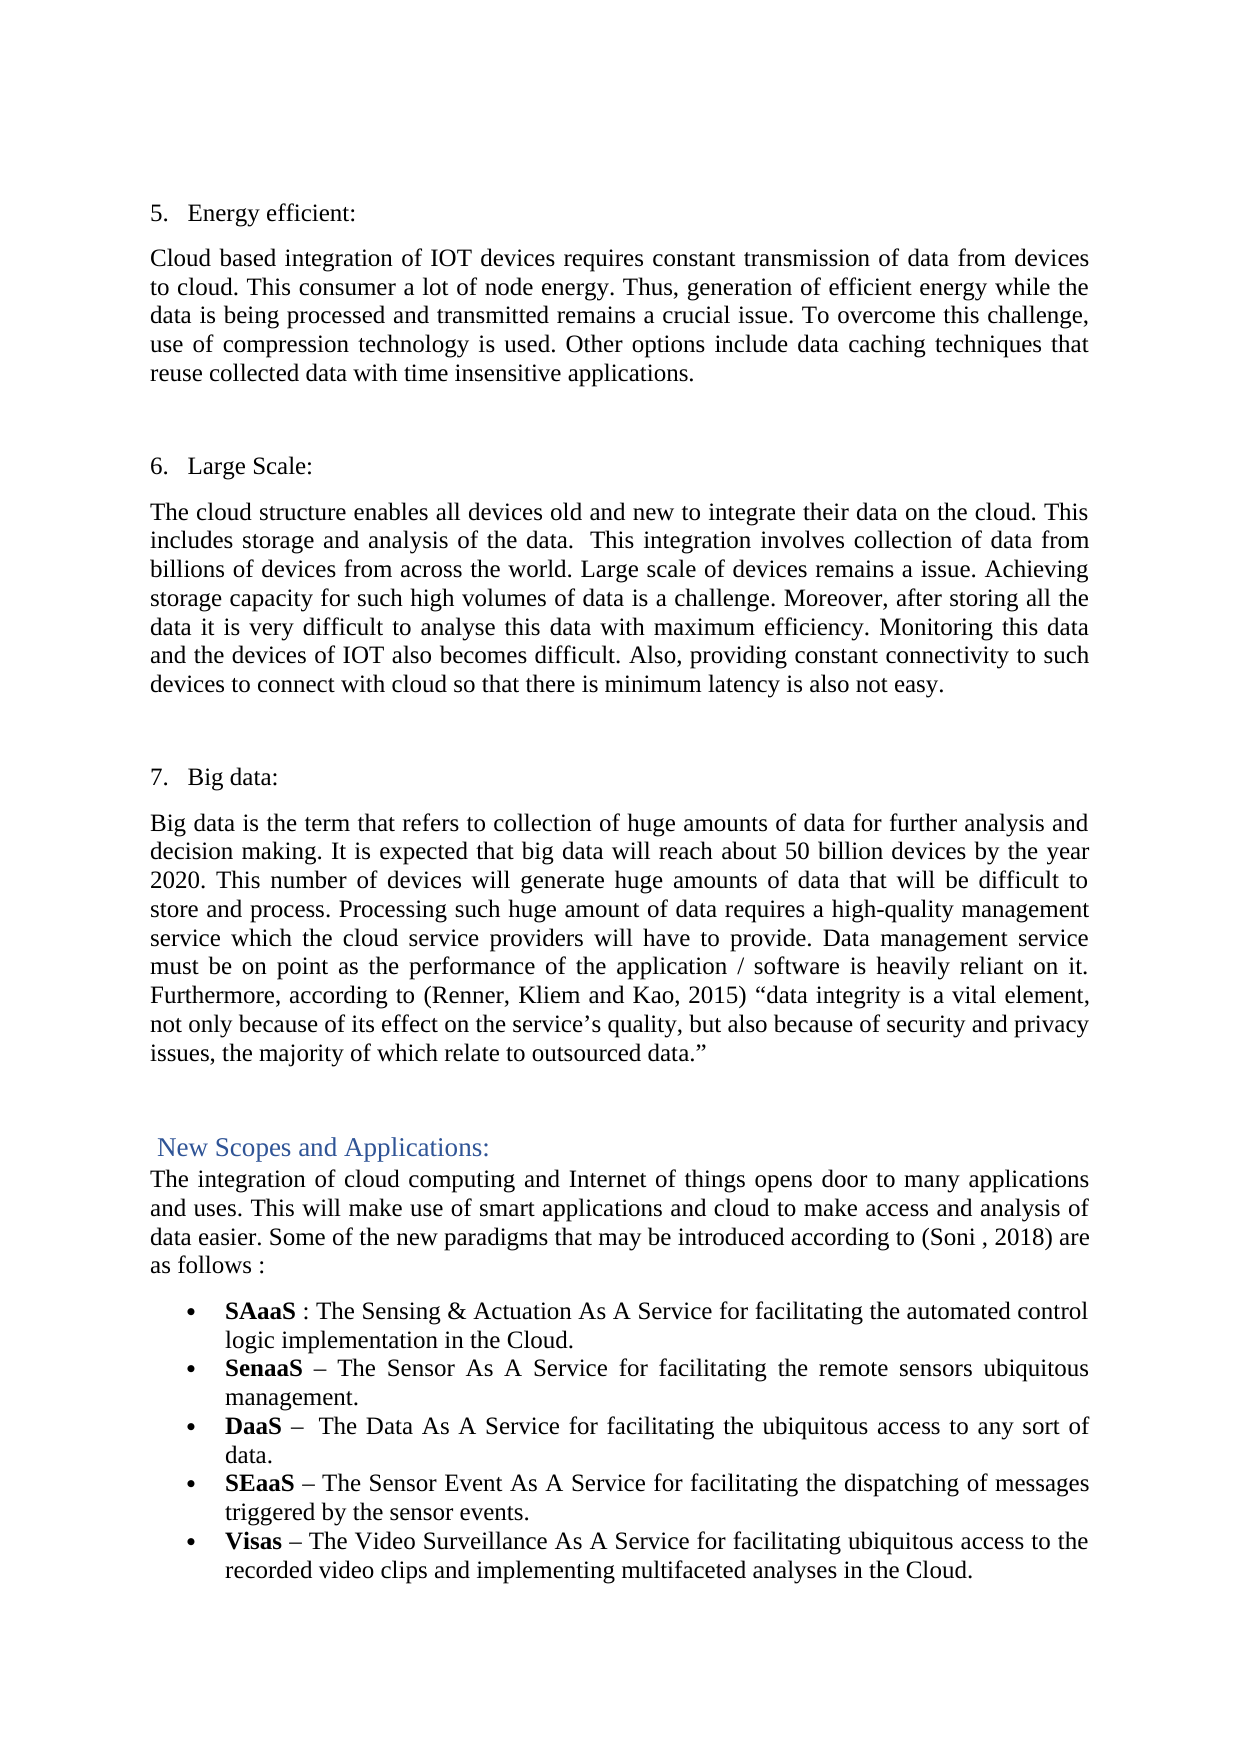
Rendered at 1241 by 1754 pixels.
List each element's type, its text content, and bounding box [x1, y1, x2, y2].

list Large Scale: [150, 451, 1090, 480]
list SenaaS – The Sensor As A Service for facilitating the remote sensors ubiquitous management. [187, 1353, 1090, 1411]
list DaaS – The Data As A Service for facilitating the ubiquitous access to any sort of data. [187, 1411, 1090, 1468]
text The cloud structure enables all devices old and new to integrate their data on the cloud. This includes storage and analysis of the data. This integration involves collection of data from billions of devices from across the world. Large scale of devices remains a issue. Achieving storage capacity for such high volumes of data is a challenge. Moreover, after storing all the data it is very difficult to analyse this data with maximum efficiency. Monitoring this data and the devices of IOT also becomes difficult. Also, providing constant connectivity to such devices to connect with cloud so that there is minimum latency is also not easy. [150, 497, 1090, 698]
subtitle New Scopes and Applications: [150, 1131, 1090, 1162]
text Big data is the term that refers to collection of huge amounts of data for further analysis and decision making. It is expected that big data will reach about 50 billion devices by the year 2020. This number of devices will generate huge amounts of data that will be difficult to store and process. Processing such huge amount of data requires a high-quality management service which the cloud service providers will have to provide. Data management service must be on point as the performance of the application / software is heavily reliant on it. Furthermore, according to (Renner, Kliem and Kao, 2015) “data integrity is a vital element, not only because of its effect on the service’s quality, but also because of security and privacy issues, the majority of which relate to outsourced data.” [150, 808, 1090, 1066]
text The integration of cloud computing and Internet of things opens door to many applications and uses. This will make use of smart applications and cloud to make access and analysis of data easier. Some of the new paradigms that may be introduced according to (Soni , 2018) are as follows : [150, 1164, 1090, 1279]
list SAaaS : The Sensing & Actuation As A Service for facilitating the automated control logic implementation in the Cloud. [187, 1296, 1090, 1353]
list Energy efficient: [150, 198, 1090, 226]
list Visas – The Video Surveillance As A Service for facilitating ubiquitous access to the recorded video clips and implementing multifaceted analyses in the Cloud. [187, 1526, 1090, 1583]
list SEaaS – The Sensor Event As A Service for facilitating the dispatching of messages triggered by the sensor events. [187, 1468, 1090, 1526]
list Big data: [150, 762, 1090, 791]
text Cloud based integration of IOT devices requires constant transmission of data from devices to cloud. This consumer a lot of node energy. Thus, generation of efficient energy while the data is being processed and transmitted remains a crucial issue. To overcome this challenge, use of compression technology is used. Other options include data caching techniques that reuse collected data with time insensitive applications. [150, 243, 1090, 387]
